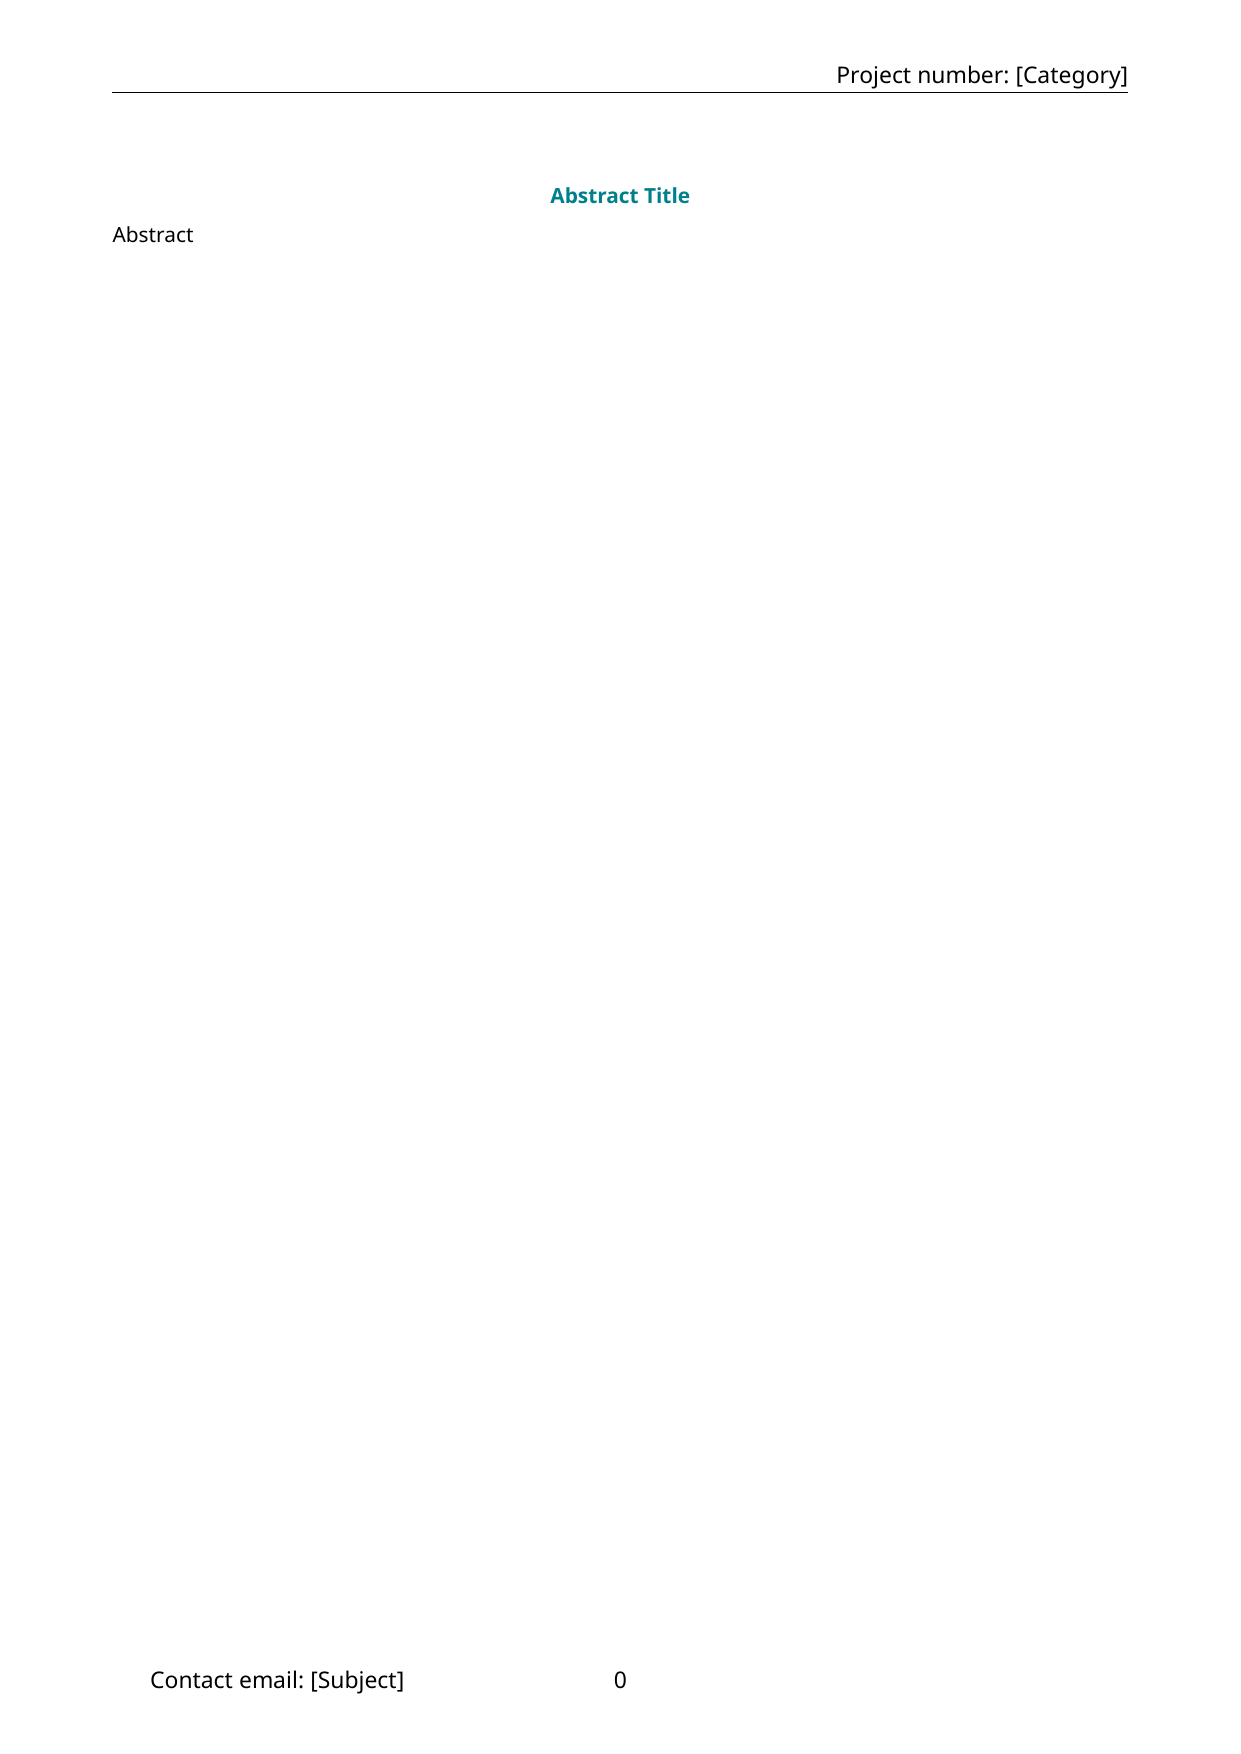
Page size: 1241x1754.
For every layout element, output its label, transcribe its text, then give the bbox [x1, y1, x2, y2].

text Abstract [112, 220, 1128, 248]
title Abstract Title [112, 181, 1128, 210]
